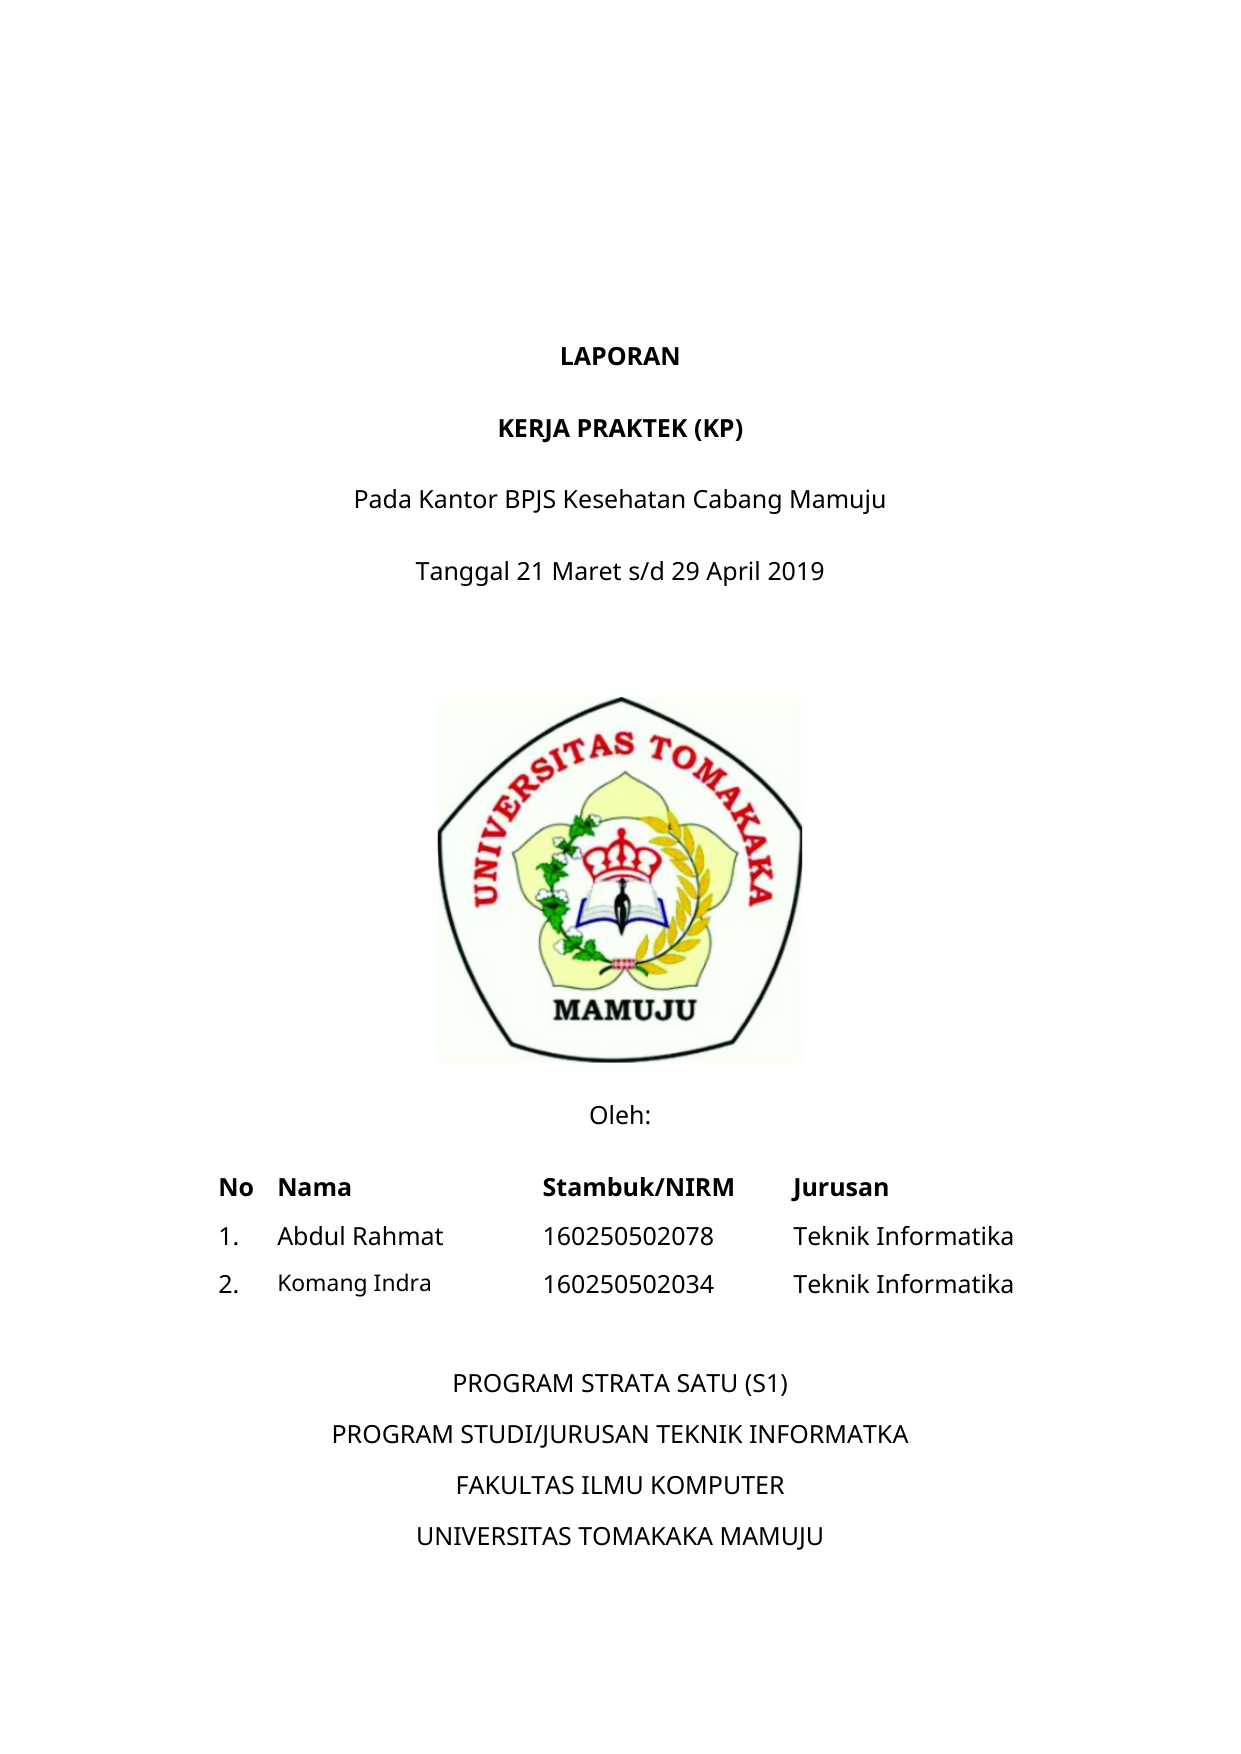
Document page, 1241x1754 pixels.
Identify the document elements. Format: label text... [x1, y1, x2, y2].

text Tanggal 21 Maret s/d 29 April 2019 [177, 554, 1063, 588]
text PROGRAM STRATA SATU (S1) [177, 1366, 1063, 1400]
table_header No [207, 1170, 266, 1218]
table_header Stambuk/NIRM [531, 1170, 782, 1218]
table_cell Teknik Informatika [782, 1218, 1033, 1266]
table_header Nama [266, 1170, 531, 1218]
text Pada Kantor BPJS Kesehatan Cabang Mamuju [177, 482, 1063, 516]
table_cell 2. [207, 1266, 266, 1315]
table_cell Komang Indra [266, 1266, 531, 1315]
text Oleh: [177, 1098, 1063, 1132]
table_cell 160250502034 [531, 1266, 782, 1315]
table_cell Abdul Rahmat [266, 1218, 531, 1266]
table_cell Teknik Informatika [782, 1266, 1033, 1315]
text FAKULTAS ILMU KOMPUTER [177, 1468, 1063, 1502]
table_cell 1. [207, 1218, 266, 1266]
text PROGRAM STUDI/JURUSAN TEKNIK INFORMATKA [177, 1417, 1063, 1451]
table_cell 160250502078 [531, 1218, 782, 1266]
text LAPORAN [177, 338, 1063, 372]
text UNIVERSITAS TOMAKAKA MAMUJU [177, 1519, 1063, 1553]
picture [437, 697, 803, 1063]
text KERJA PRAKTEK (KP) [177, 410, 1063, 444]
table_header Jurusan [782, 1170, 1033, 1218]
